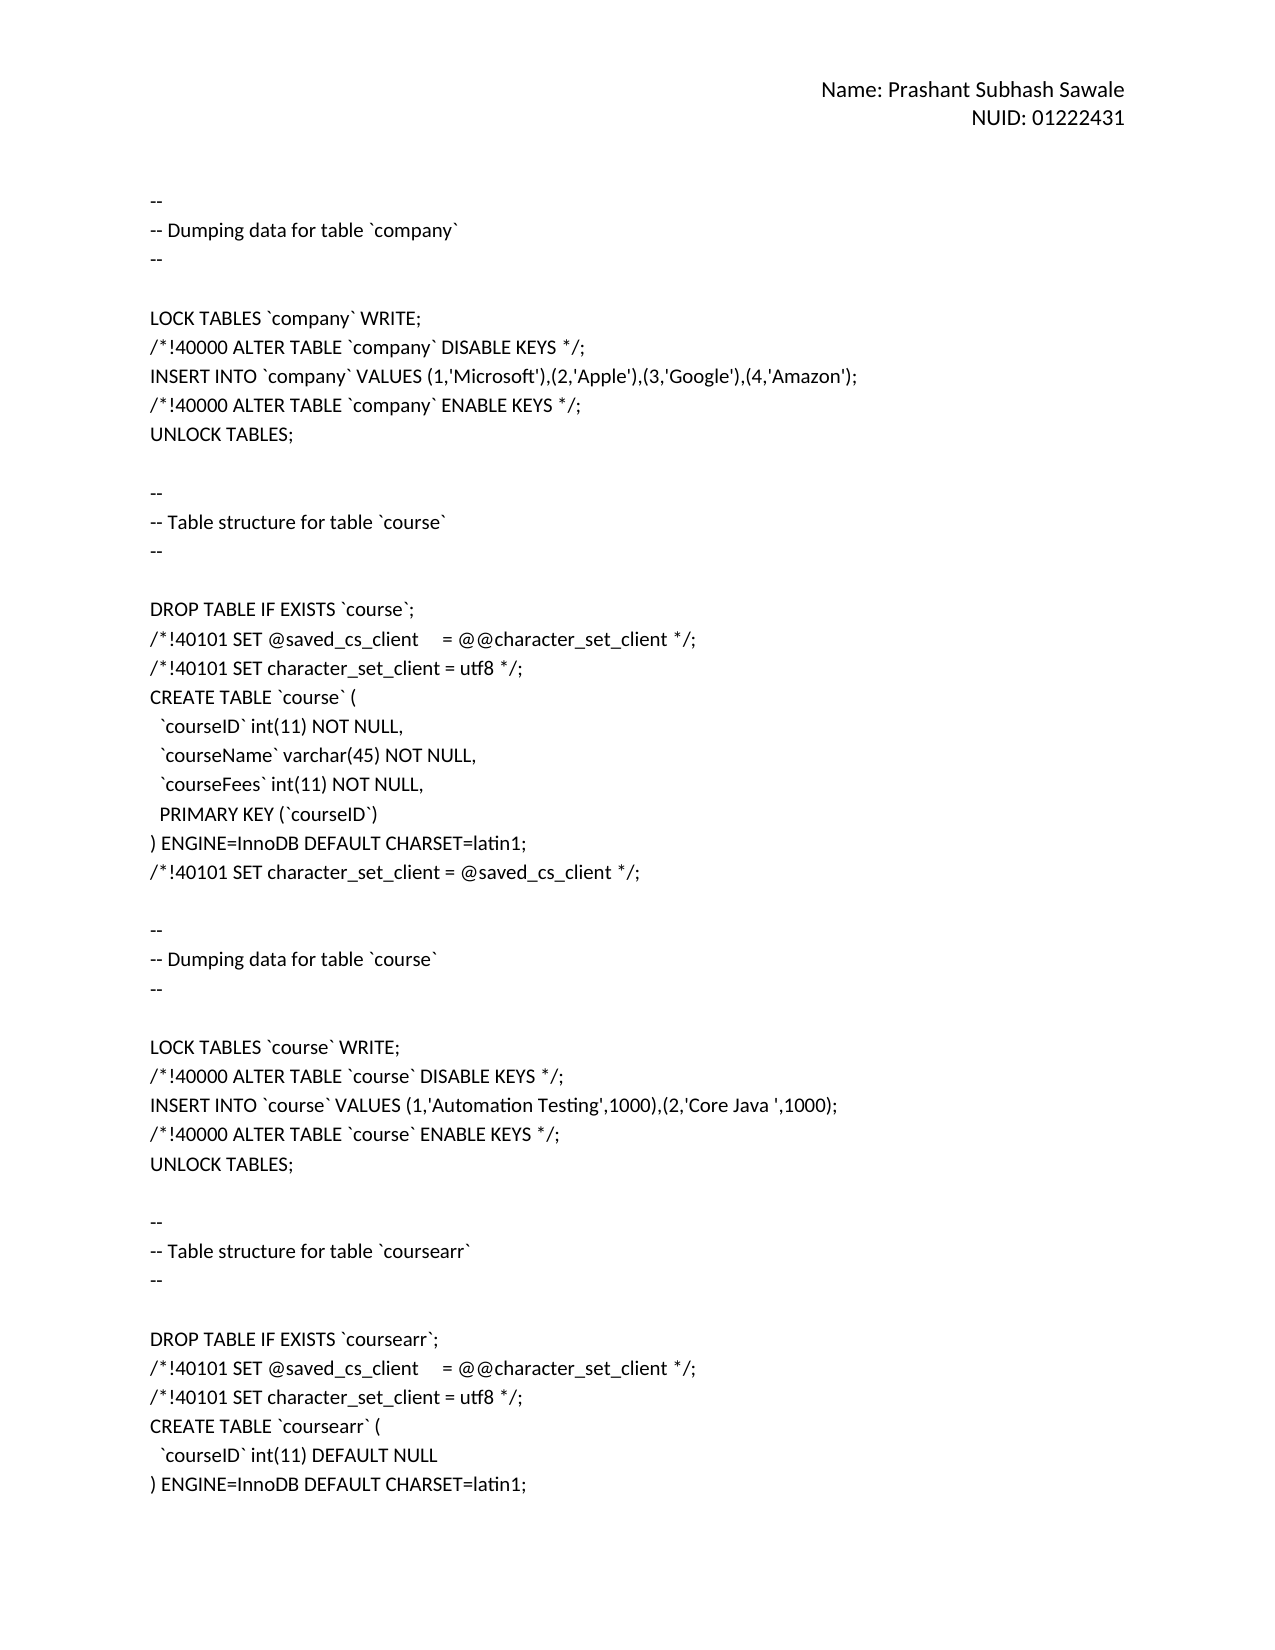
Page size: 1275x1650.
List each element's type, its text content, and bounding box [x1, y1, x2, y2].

text /*!40101 SET character_set_client = utf8 */; [150, 655, 1125, 680]
text `courseFees` int(11) NOT NULL, [150, 772, 1125, 797]
text LOCK TABLES `course` WRITE; [150, 1034, 1125, 1059]
text /*!40101 SET character_set_client = @saved_cs_client */; [150, 859, 1125, 884]
text `courseName` varchar(45) NOT NULL, [150, 742, 1125, 768]
text INSERT INTO `course` VALUES (1,'Automation Testing',1000),(2,'Core Java ',1000); [150, 1092, 1125, 1118]
text /*!40000 ALTER TABLE `course` DISABLE KEYS */; [150, 1063, 1125, 1089]
text INSERT INTO `company` VALUES (1,'Microsoft'),(2,'Apple'),(3,'Google'),(4,'Amazon'); [150, 363, 1125, 389]
text -- [150, 917, 1125, 943]
text UNLOCK TABLES; [150, 422, 1125, 447]
text DROP TABLE IF EXISTS `course`; [150, 597, 1125, 622]
text DROP TABLE IF EXISTS `coursearr`; [150, 1326, 1125, 1351]
text -- Table structure for table `coursearr` [150, 1238, 1125, 1264]
text CREATE TABLE `coursearr` ( [150, 1413, 1125, 1439]
text /*!40000 ALTER TABLE `company` ENABLE KEYS */; [150, 392, 1125, 418]
text -- [150, 1267, 1125, 1293]
text /*!40000 ALTER TABLE `course` ENABLE KEYS */; [150, 1122, 1125, 1147]
text `courseID` int(11) DEFAULT NULL [150, 1442, 1125, 1468]
text -- [150, 538, 1125, 564]
text -- [150, 1209, 1125, 1234]
text -- [150, 480, 1125, 505]
text ) ENGINE=InnoDB DEFAULT CHARSET=latin1; [150, 1472, 1125, 1497]
text `courseID` int(11) NOT NULL, [150, 713, 1125, 739]
text ) ENGINE=InnoDB DEFAULT CHARSET=latin1; [150, 830, 1125, 855]
text /*!40101 SET @saved_cs_client = @@character_set_client */; [150, 1355, 1125, 1380]
text -- [150, 247, 1125, 272]
text LOCK TABLES `company` WRITE; [150, 305, 1125, 330]
text -- [150, 976, 1125, 1001]
text -- Table structure for table `course` [150, 509, 1125, 534]
text -- Dumping data for table `company` [150, 217, 1125, 243]
text /*!40000 ALTER TABLE `company` DISABLE KEYS */; [150, 334, 1125, 359]
text -- [150, 188, 1125, 214]
text /*!40101 SET @saved_cs_client = @@character_set_client */; [150, 626, 1125, 651]
text PRIMARY KEY (`courseID`) [150, 801, 1125, 826]
text UNLOCK TABLES; [150, 1151, 1125, 1176]
text CREATE TABLE `course` ( [150, 684, 1125, 709]
text /*!40101 SET character_set_client = utf8 */; [150, 1384, 1125, 1409]
text -- Dumping data for table `course` [150, 947, 1125, 972]
